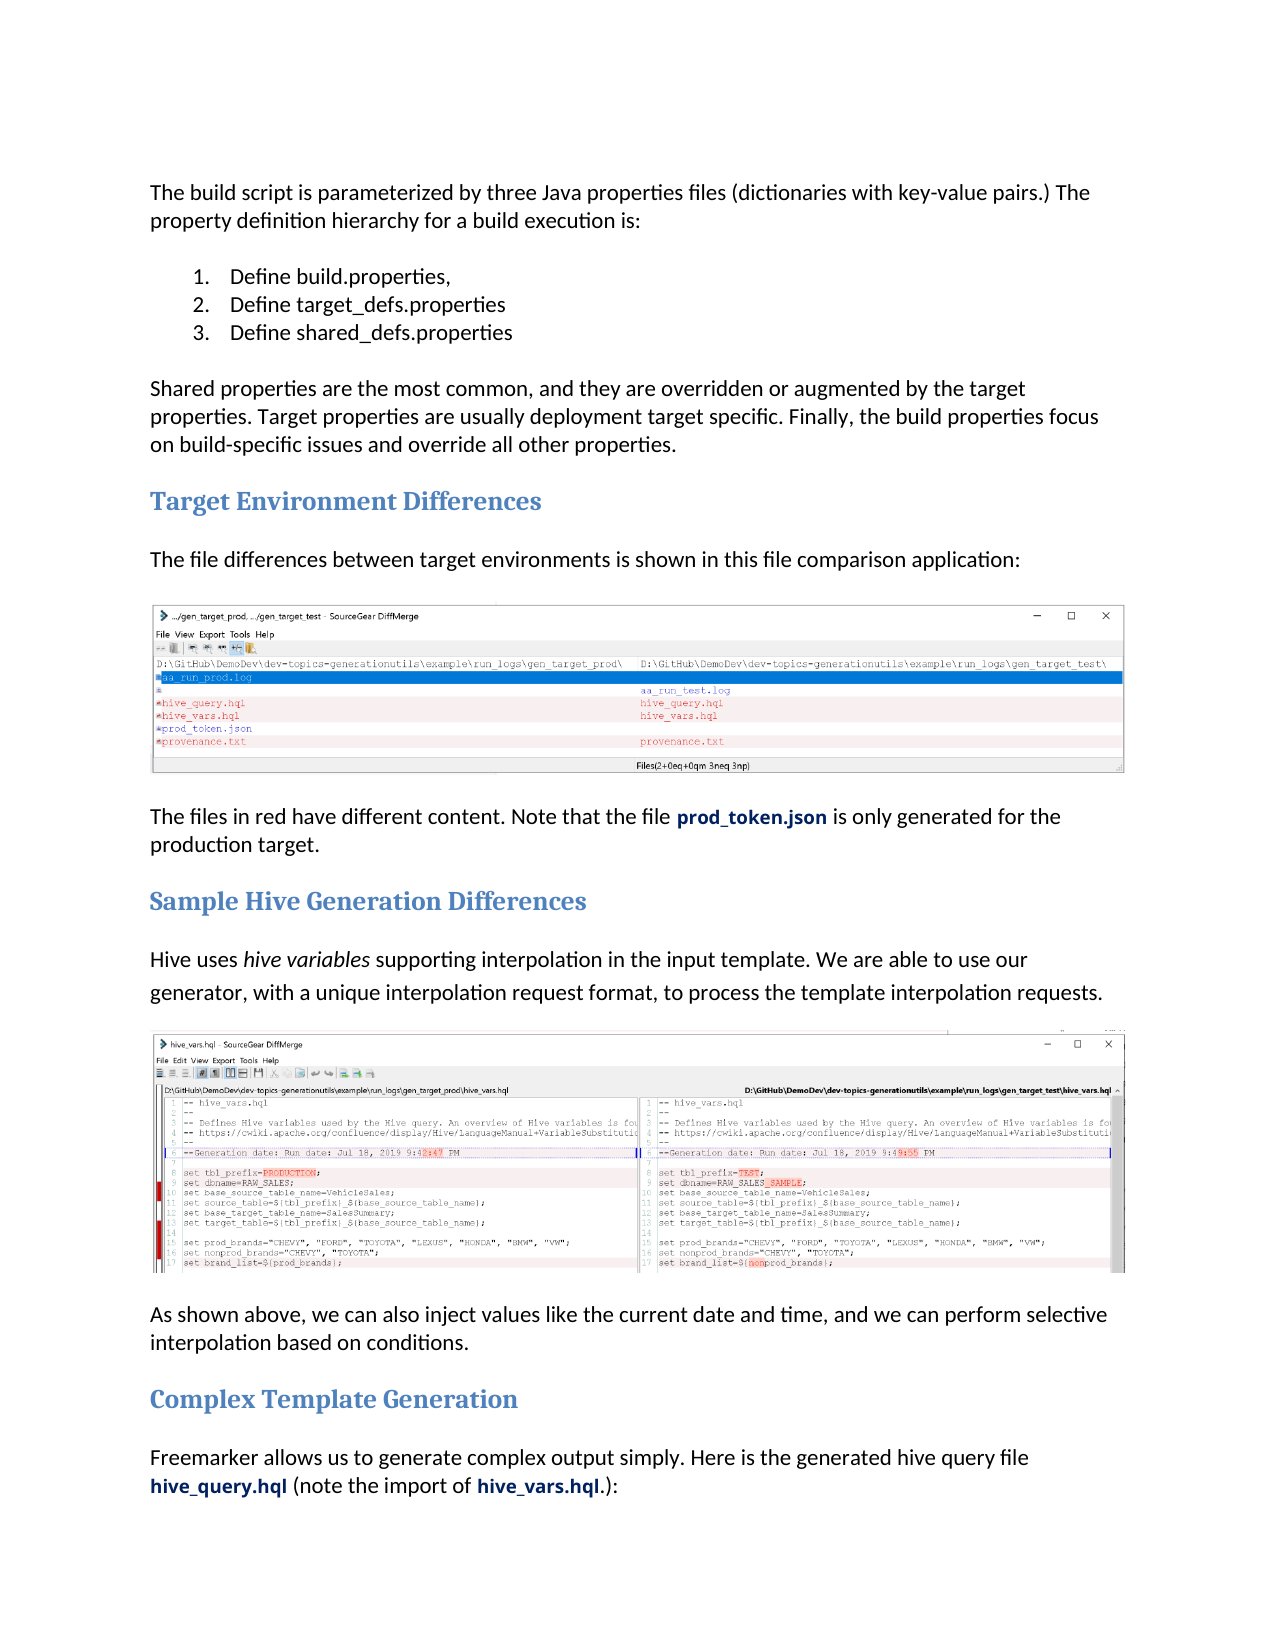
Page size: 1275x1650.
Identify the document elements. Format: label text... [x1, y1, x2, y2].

text The file differences between target environments is shown in this file comparison application: [150, 545, 1125, 573]
list Define target_defs.properties [192, 290, 1125, 318]
list Define shared_defs.properties [192, 318, 1125, 346]
picture [150, 601, 1125, 775]
text The build script is parameterized by three Java properties files (dictionaries with key-value pairs.) The property definition hierarchy for a build execution is: [150, 178, 1125, 234]
picture [150, 1030, 1125, 1273]
text The files in red have different content. Note that the file prod_token.json is only generated for the production target. [150, 802, 1125, 858]
text As shown above, we can also inject values like the current date and time, and we can perform selective interpolation based on conditions. [150, 1300, 1125, 1356]
subtitle Target Environment Differences [150, 486, 1125, 517]
subtitle Complex Template Generation [150, 1384, 1125, 1416]
text Shared properties are the most common, and they are overridden or augmented by the target properties. Target properties are usually deployment target specific. Finally, the build properties focus on build-specific issues and override all other properties. [150, 374, 1125, 458]
subtitle Sample Hive Generation Differences [150, 886, 1125, 917]
list Define build.properties, [192, 262, 1125, 290]
text Freemarker allows us to generate complex output simply. Here is the generated hive query file hive_query.hql (note the import of hive_vars.hql.): [150, 1443, 1125, 1499]
text Hive uses hive variables supporting interpolation in the input template. We are able to use our generator, with a unique interpolation request format, to process the template interpolation requests. [150, 945, 1125, 1006]
